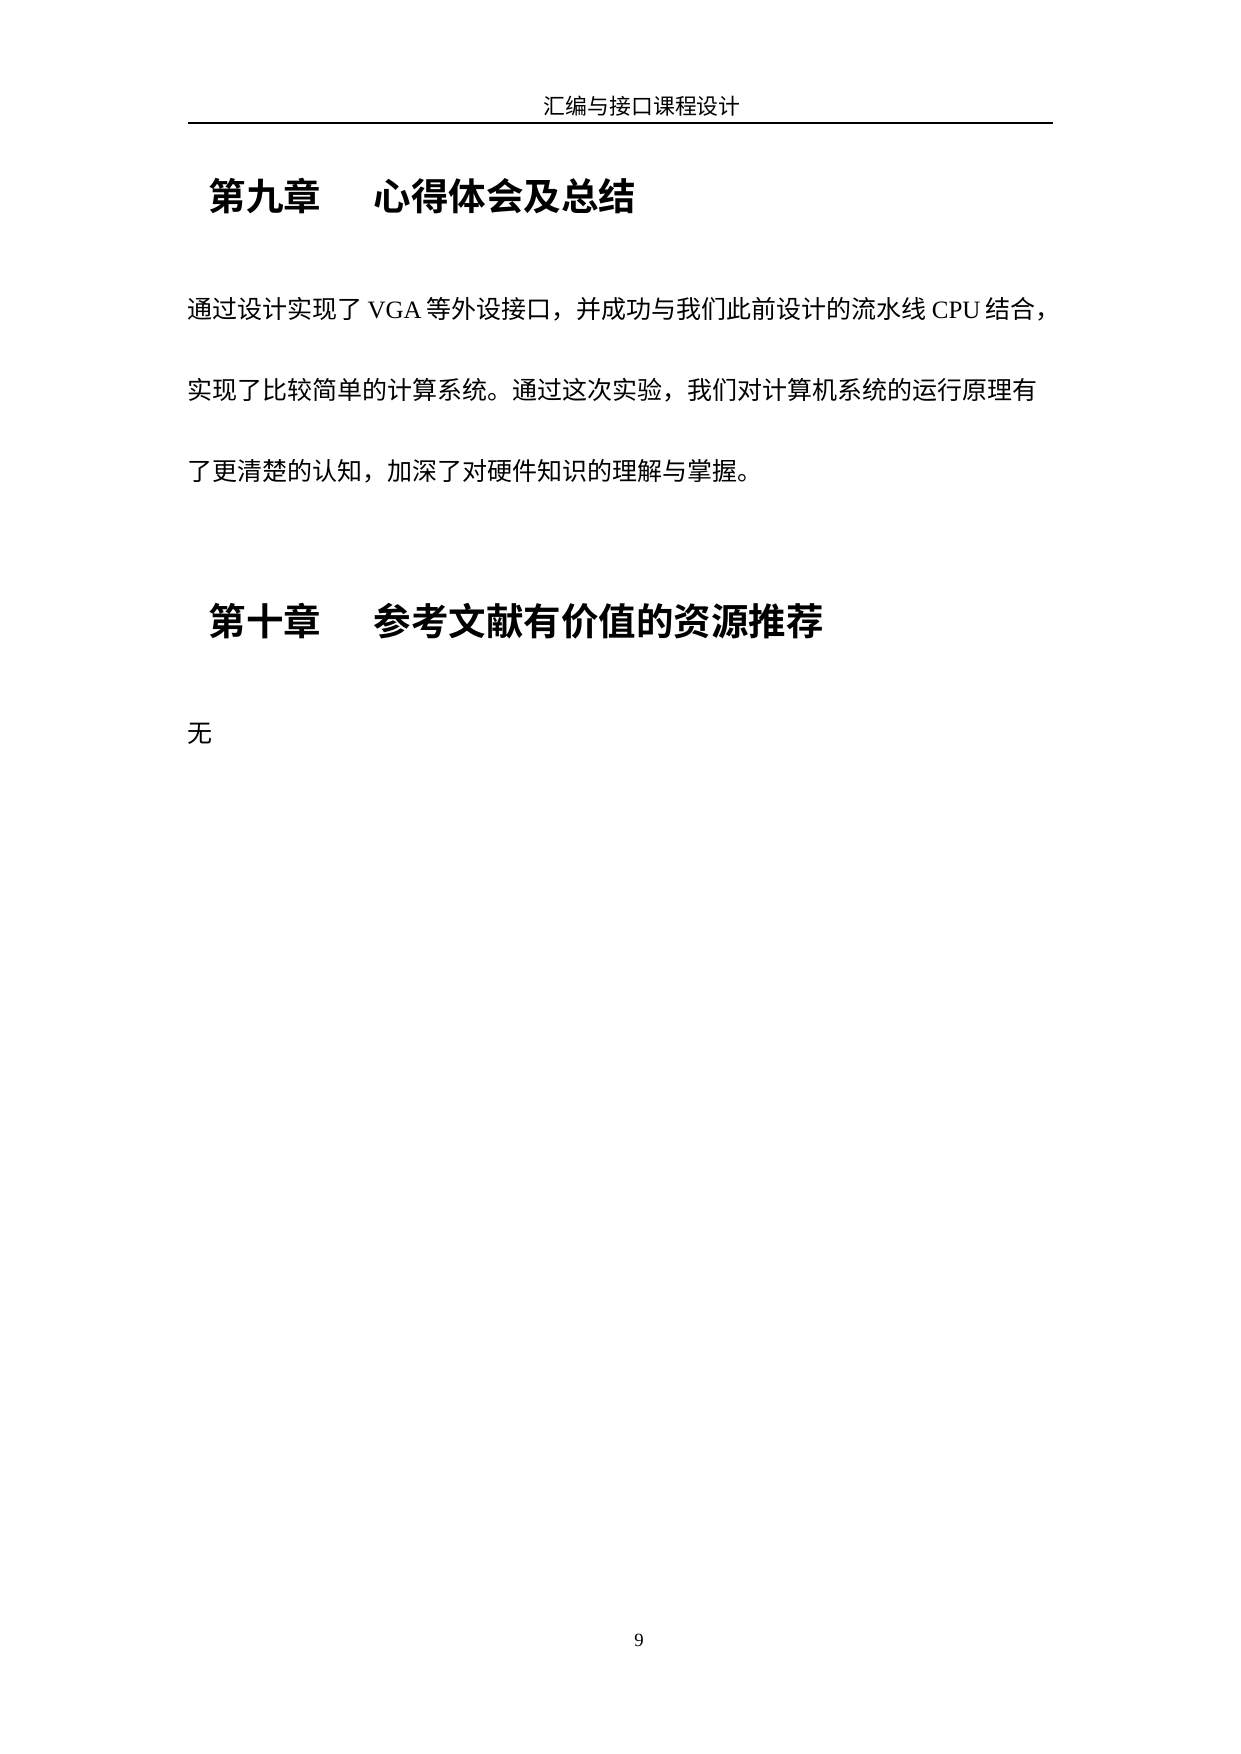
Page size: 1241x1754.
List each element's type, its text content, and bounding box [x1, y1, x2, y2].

text 通过设计实现了VGA等外设接口，并成功与我们此前设计的流水线CPU结合，实现了比较简单的计算系统。通过这次实验，我们对计算机系统的运行原理有了更清楚的认知，加深了对硬件知识的理解与掌握。 [187, 275, 1053, 502]
subtitle 参考文献有价值的资源推荐 [329, 587, 1053, 652]
text 无 [187, 699, 1053, 764]
subtitle 心得体会及总结 [329, 162, 1053, 227]
